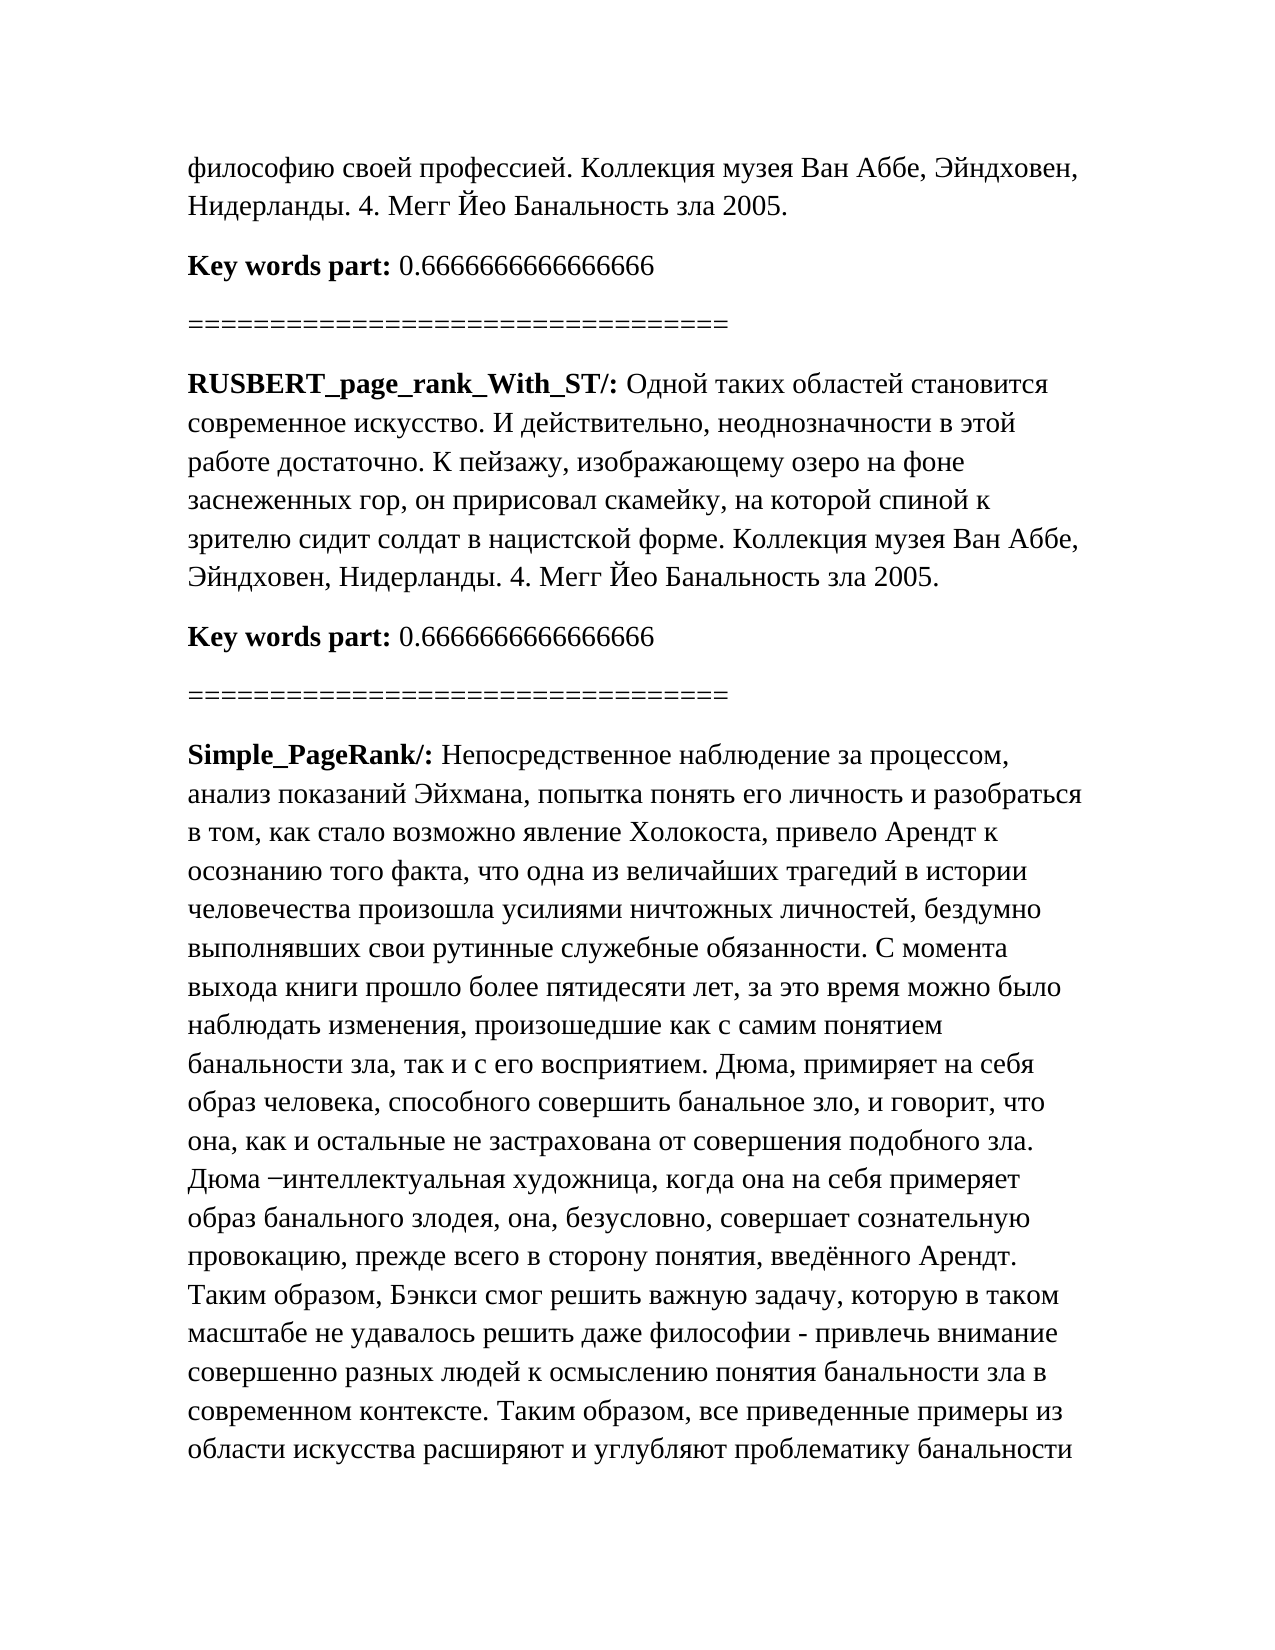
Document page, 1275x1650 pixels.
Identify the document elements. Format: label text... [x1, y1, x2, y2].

text Key words part: 0.6666666666666666 [187, 619, 1087, 652]
text RUSBERT_page_rank_With_ST/: Одной таких областей становится современное искусство. И действительно, неоднозначности в этой работе достаточно. К пейзажу, изображающему озеро на фоне заснеженных гор, он пририсовал скамейку, на которой спиной к зрителю сидит солдат в нацистской форме. Коллекция музея Ван Аббе, Эйндховен, Нидерланды. 4. Мегг Йео Банальность зла 2005. [187, 367, 1087, 593]
text Key words part: 0.6666666666666666 [187, 248, 1087, 281]
text ================================= [187, 307, 1087, 341]
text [187, 737, 1087, 1465]
text ================================= [187, 678, 1087, 712]
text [187, 150, 1087, 222]
